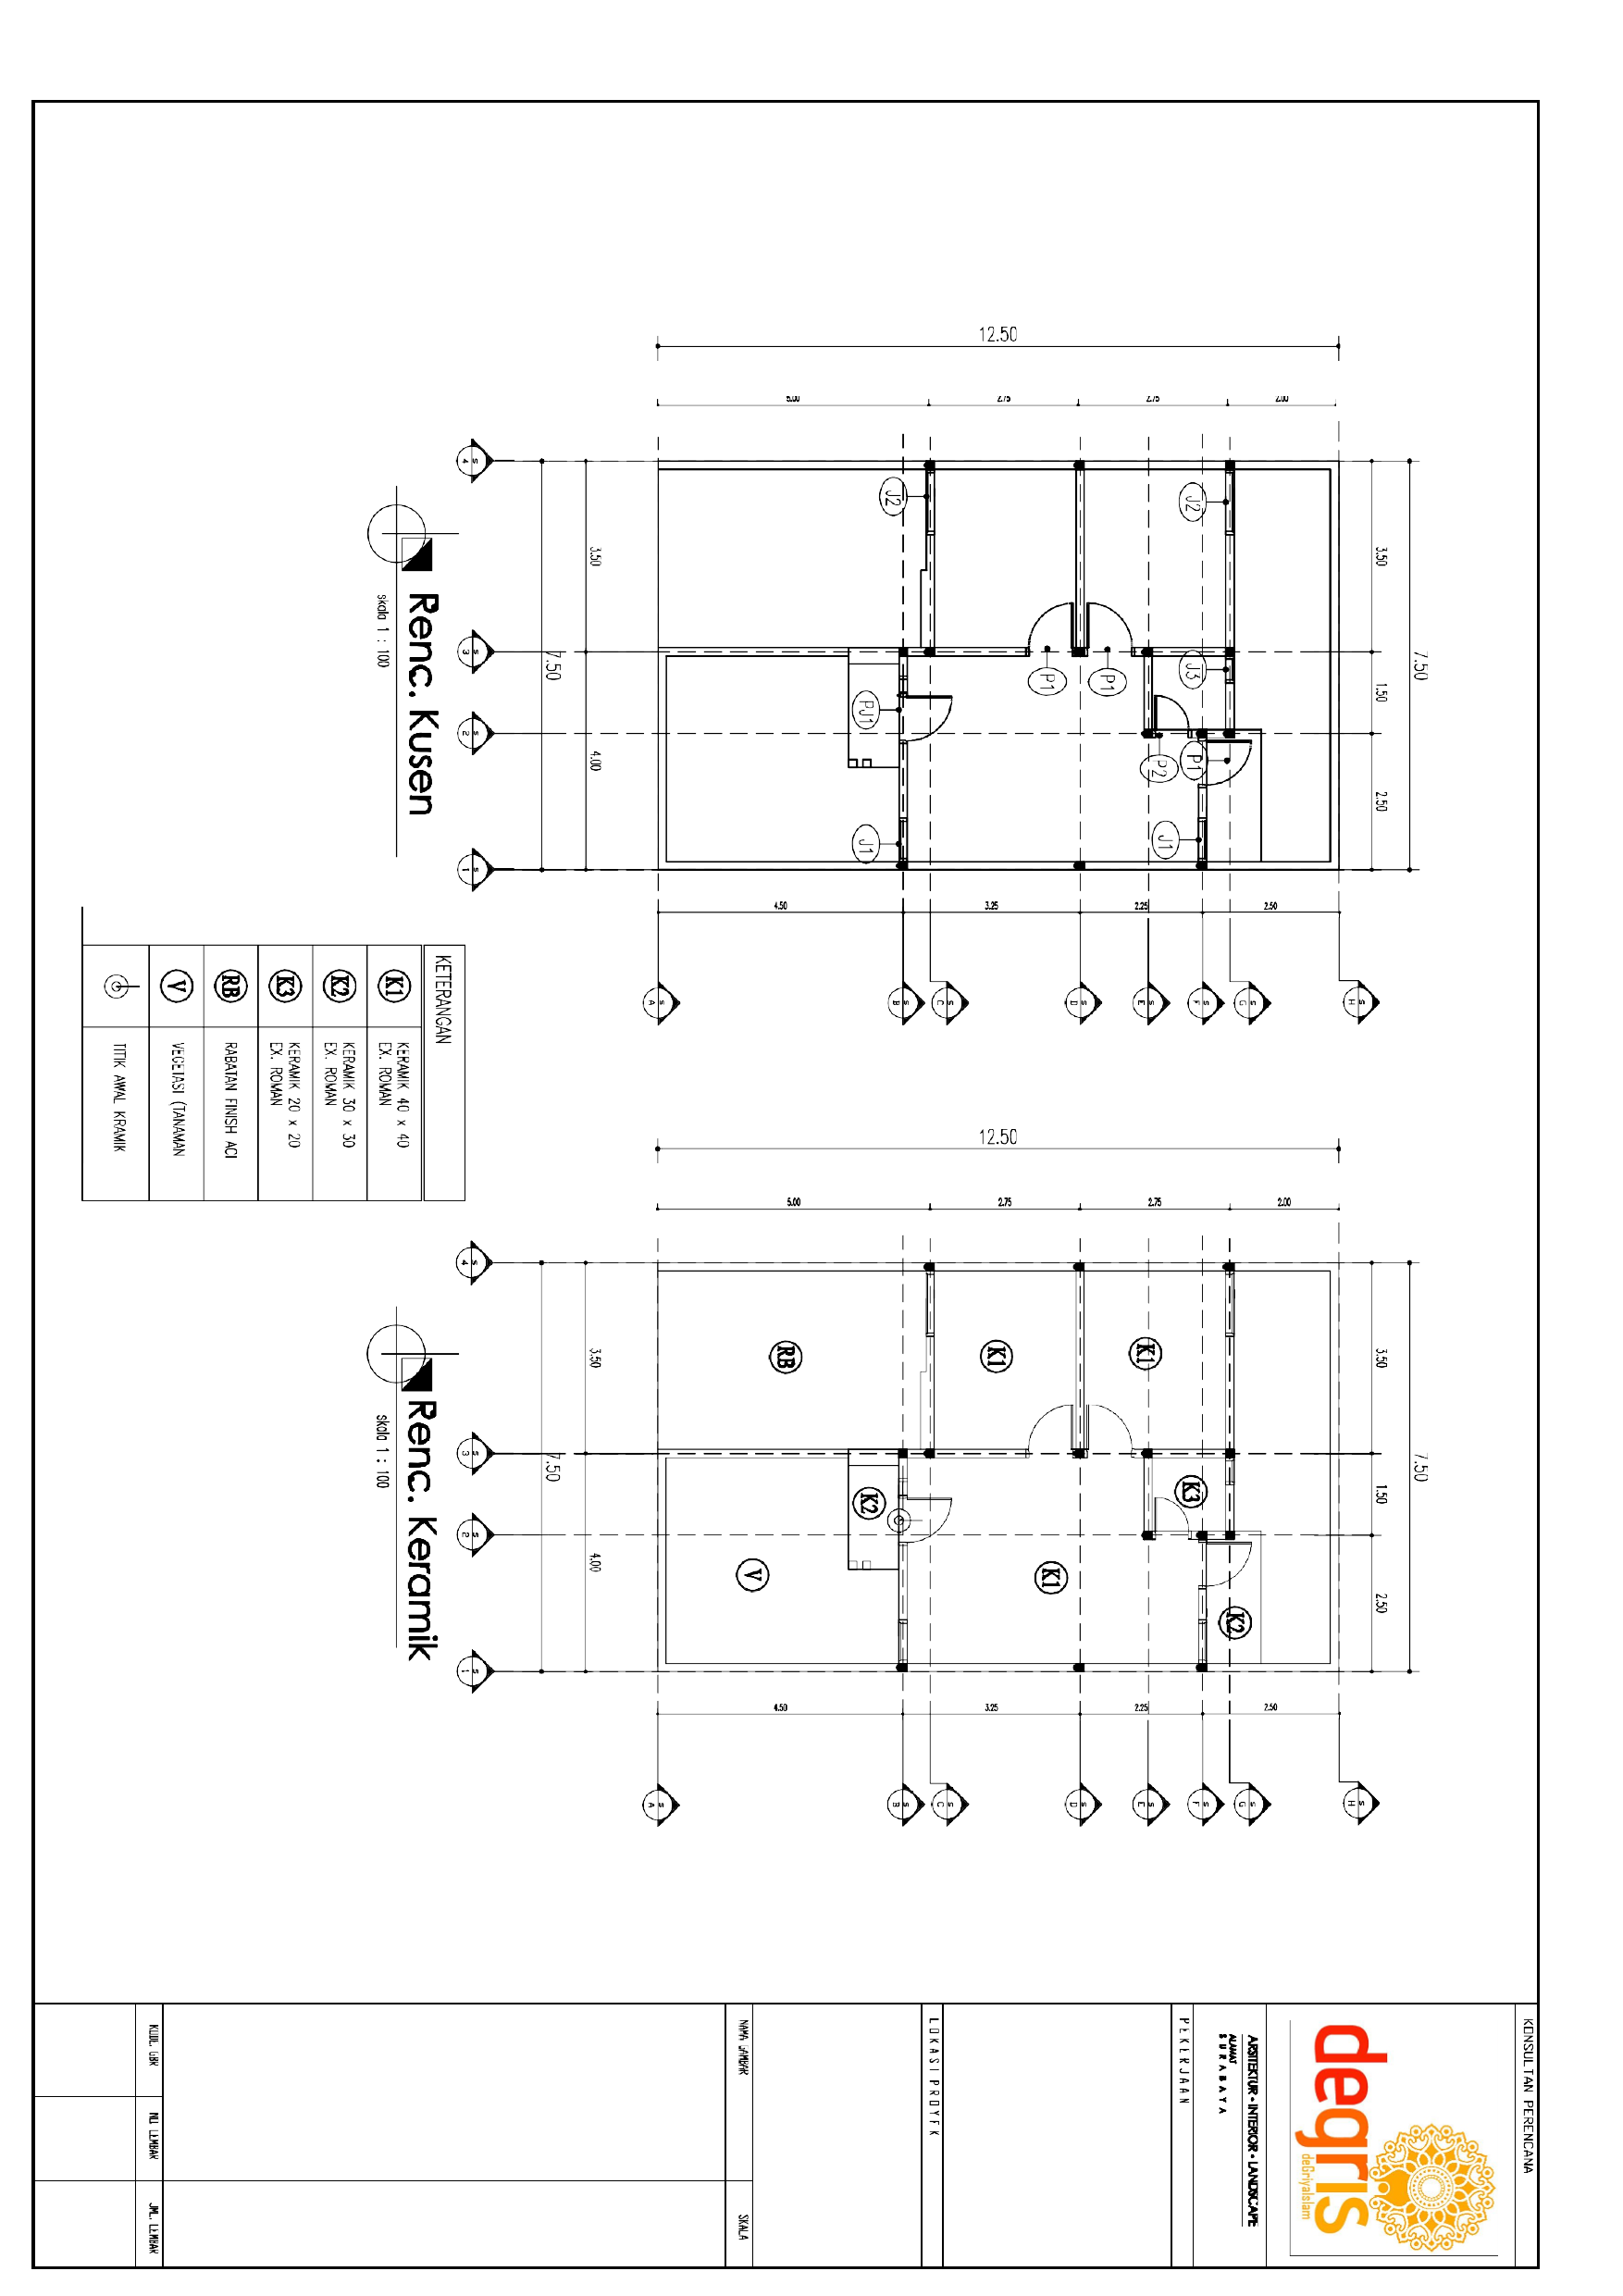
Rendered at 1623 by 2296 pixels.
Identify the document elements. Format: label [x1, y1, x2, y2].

picture [929, 2018, 939, 2070]
picture [655, 327, 1341, 361]
table_cell [1516, 2004, 1537, 2266]
table_cell [753, 2004, 921, 2266]
table_cell [726, 2181, 752, 2266]
table_cell [164, 2004, 725, 2180]
picture [1179, 2018, 1190, 2103]
picture [149, 2113, 159, 2159]
table_cell [726, 2004, 752, 2180]
picture [149, 2025, 159, 2066]
picture [656, 396, 1336, 406]
table_header [35, 103, 1537, 2003]
table_cell [1172, 2004, 1193, 2266]
table_cell [35, 2181, 135, 2266]
table_cell [944, 2004, 1171, 2266]
picture [1523, 2101, 1533, 2173]
table_cell [136, 2004, 162, 2095]
picture [1523, 2019, 1533, 2091]
picture [149, 2203, 159, 2253]
table_cell [923, 2004, 942, 2266]
picture [929, 2080, 939, 2135]
table_cell [35, 2097, 135, 2180]
picture [738, 2215, 749, 2240]
table_cell [136, 2181, 162, 2266]
table_cell [1267, 2004, 1515, 2266]
picture [1289, 2020, 1498, 2256]
picture [1219, 2034, 1258, 2227]
picture [738, 2020, 749, 2075]
table_cell [136, 2097, 162, 2180]
table_cell [1194, 2004, 1266, 2266]
table_cell [35, 2004, 135, 2095]
table_cell [164, 2181, 725, 2266]
